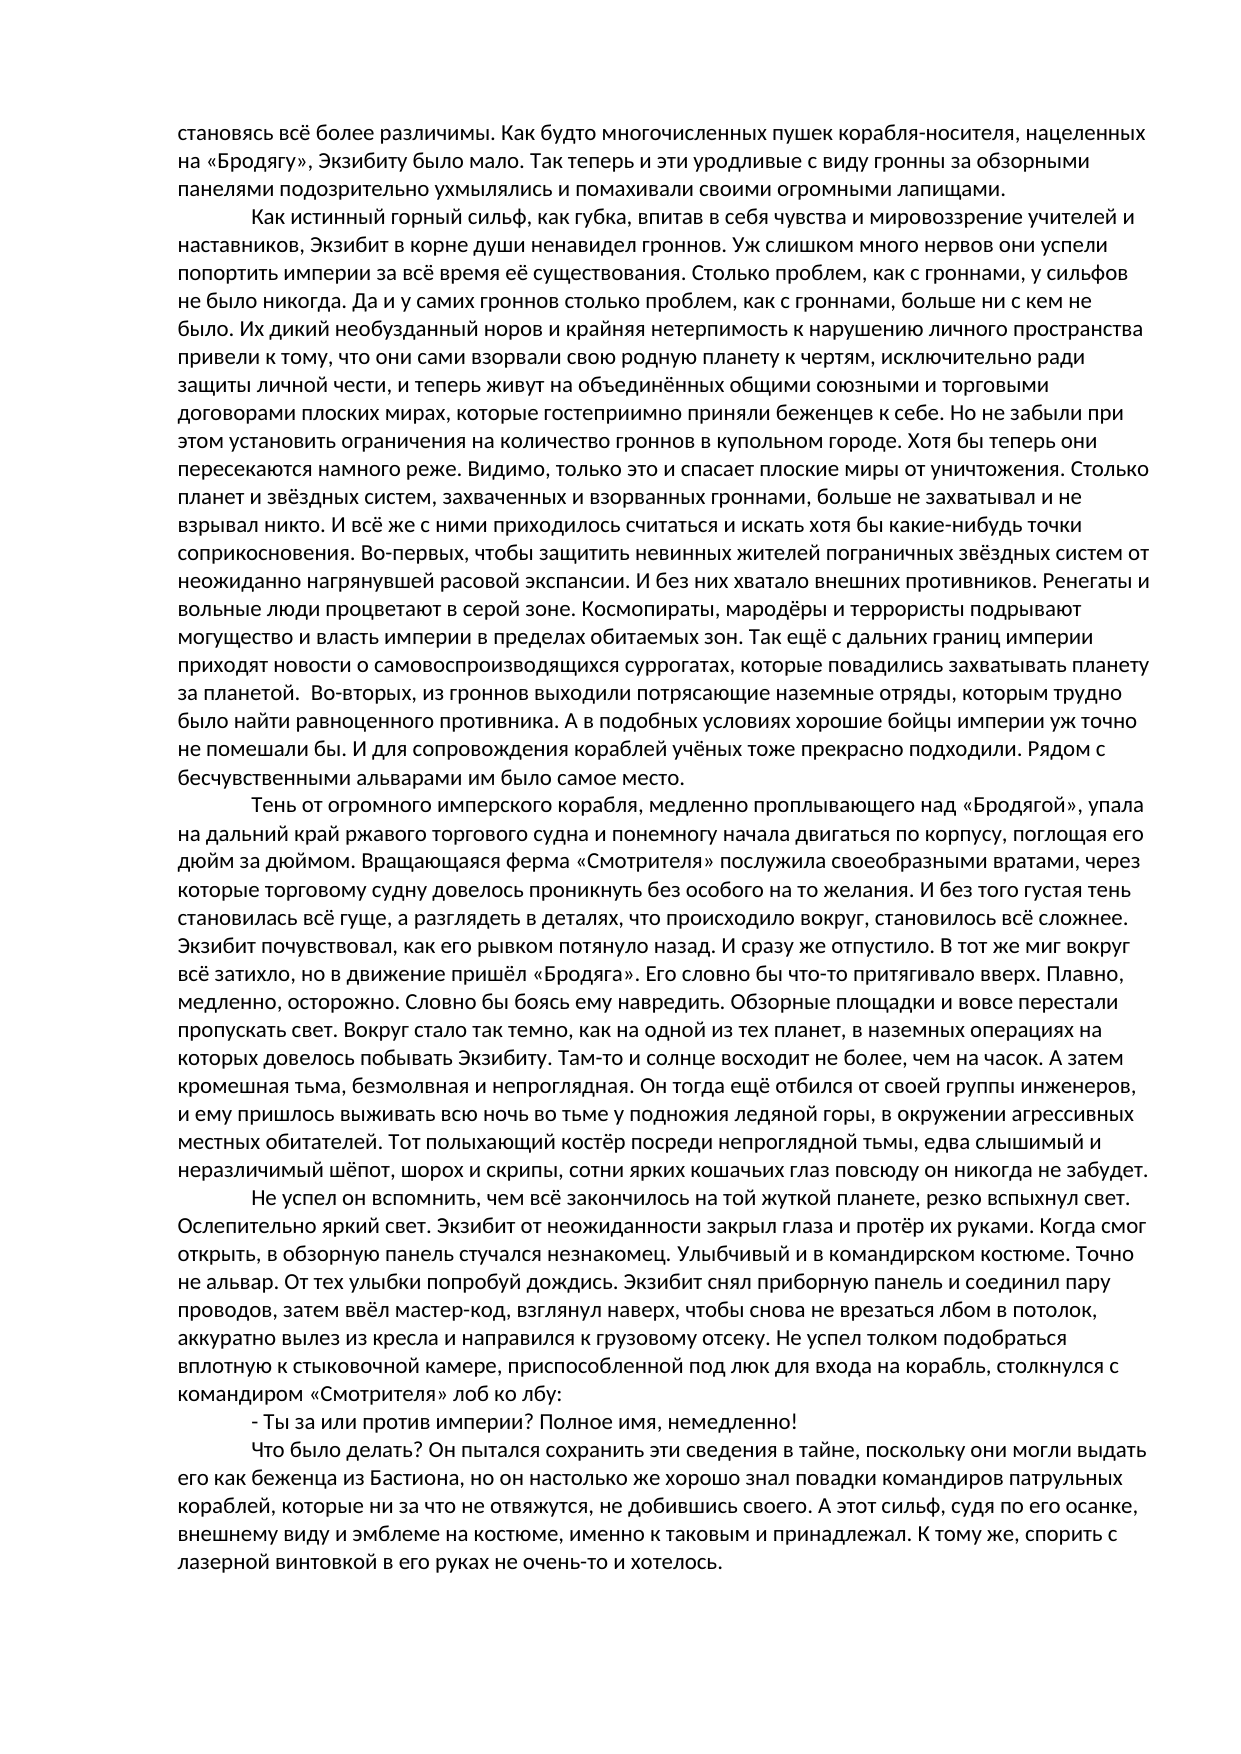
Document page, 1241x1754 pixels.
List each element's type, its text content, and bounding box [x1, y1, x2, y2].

text Не успел он вспомнить, чем всё закончилось на той жуткой планете, резко вспыхнул свет. Ослепительно яркий свет. Экзибит от неожиданности закрыл глаза и протёр их руками. Когда смог открыть, в обзорную панель стучался незнакомец. Улыбчивый и в командирском костюме. Точно не альвар. От тех улыбки попробуй дождись. Экзибит снял приборную панель и соединил пару проводов, затем ввёл мастер-код, взглянул наверх, чтобы снова не врезаться лбом в потолок, аккуратно вылез из кресла и направился к грузовому отсеку. Не успел толком подобраться вплотную к стыковочной камере, приспособленной под люк для входа на корабль, столкнулся с командиром «Смотрителя» лоб ко лбу: [177, 1183, 1152, 1407]
text - Ты за или против империи? Полное имя, немедленно! [177, 1407, 1152, 1435]
text Как истинный горный сильф, как губка, впитав в себя чувства и мировоззрение учителей и наставников, Экзибит в корне души ненавидел гроннов. Уж слишком много нервов они успели попортить империи за всё время её существования. Столько проблем, как с гроннами, у сильфов не было никогда. Да и у самих гроннов столько проблем, как с гроннами, больше ни с кем не было. Их дикий необузданный норов и крайняя нетерпимость к нарушению личного пространства привели к тому, что они сами взорвали свою родную планету к чертям, исключительно ради защиты личной чести, и теперь живут на объединённых общими союзными и торговыми договорами плоских мирах, которые гостеприимно приняли беженцев к себе. Но не забыли при этом установить ограничения на количество гроннов в купольном городе. Хотя бы теперь они пересекаются намного реже. Видимо, только это и спасает плоские миры от уничтожения. Столько планет и звёздных систем, захваченных и взорванных гроннами, больше не захватывал и не взрывал никто. И всё же с ними приходилось считаться и искать хотя бы какие-нибудь точки соприкосновения. Во-первых, чтобы защитить невинных жителей пограничных звёздных систем от неожиданно нагрянувшей расовой экспансии. И без них хватало внешних противников. Ренегаты и вольные люди процветают в серой зоне. Космопираты, мародёры и террористы подрывают могущество и власть империи в пределах обитаемых зон. Так ещё с дальних границ империи приходят новости о самовоспроизводящихся суррогатах, которые повадились захватывать планету за планетой. Во-вторых, из гроннов выходили потрясающие наземные отряды, которым трудно было найти равноценного противника. А в подобных условиях хорошие бойцы империи уж точно не помешали бы. И для сопровождения кораблей учёных тоже прекрасно подходили. Рядом с бесчувственными альварами им было самое место. [177, 202, 1152, 791]
text Тень от огромного имперского корабля, медленно проплывающего над «Бродягой», упала на дальний край ржавого торгового судна и понемногу начала двигаться по корпусу, поглощая его дюйм за дюймом. Вращающаяся ферма «Смотрителя» послужила своеобразными вратами, через которые торговому судну довелось проникнуть без особого на то желания. И без того густая тень становилась всё гуще, а разглядеть в деталях, что происходило вокруг, становилось всё сложнее. Экзибит почувствовал, как его рывком потянуло назад. И сразу же отпустило. В тот же миг вокруг всё затихло, но в движение пришёл «Бродяга». Его словно бы что-то притягивало вверх. Плавно, медленно, осторожно. Словно бы боясь ему навредить. Обзорные площадки и вовсе перестали пропускать свет. Вокруг стало так темно, как на одной из тех планет, в наземных операциях на которых довелось побывать Экзибиту. Там-то и солнце восходит не более, чем на часок. А затем кромешная тьма, безмолвная и непроглядная. Он тогда ещё отбился от своей группы инженеров, и ему пришлось выживать всю ночь во тьме у подножия ледяной горы, в окружении агрессивных местных обитателей. Тот полыхающий костёр посреди непроглядной тьмы, едва слышимый и неразличимый шёпот, шорох и скрипы, сотни ярких кошачьих глаз повсюду он никогда не забудет. [177, 791, 1152, 1183]
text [177, 118, 1152, 202]
text Что было делать? Он пытался сохранить эти сведения в тайне, поскольку они могли выдать его как беженца из Бастиона, но он настолько же хорошо знал повадки командиров патрульных кораблей, которые ни за что не отвяжутся, не добившись своего. А этот сильф, судя по его осанке, внешнему виду и эмблеме на костюме, именно к таковым и принадлежал. К тому же, спорить с лазерной винтовкой в его руках не очень-то и хотелось. [177, 1435, 1152, 1575]
